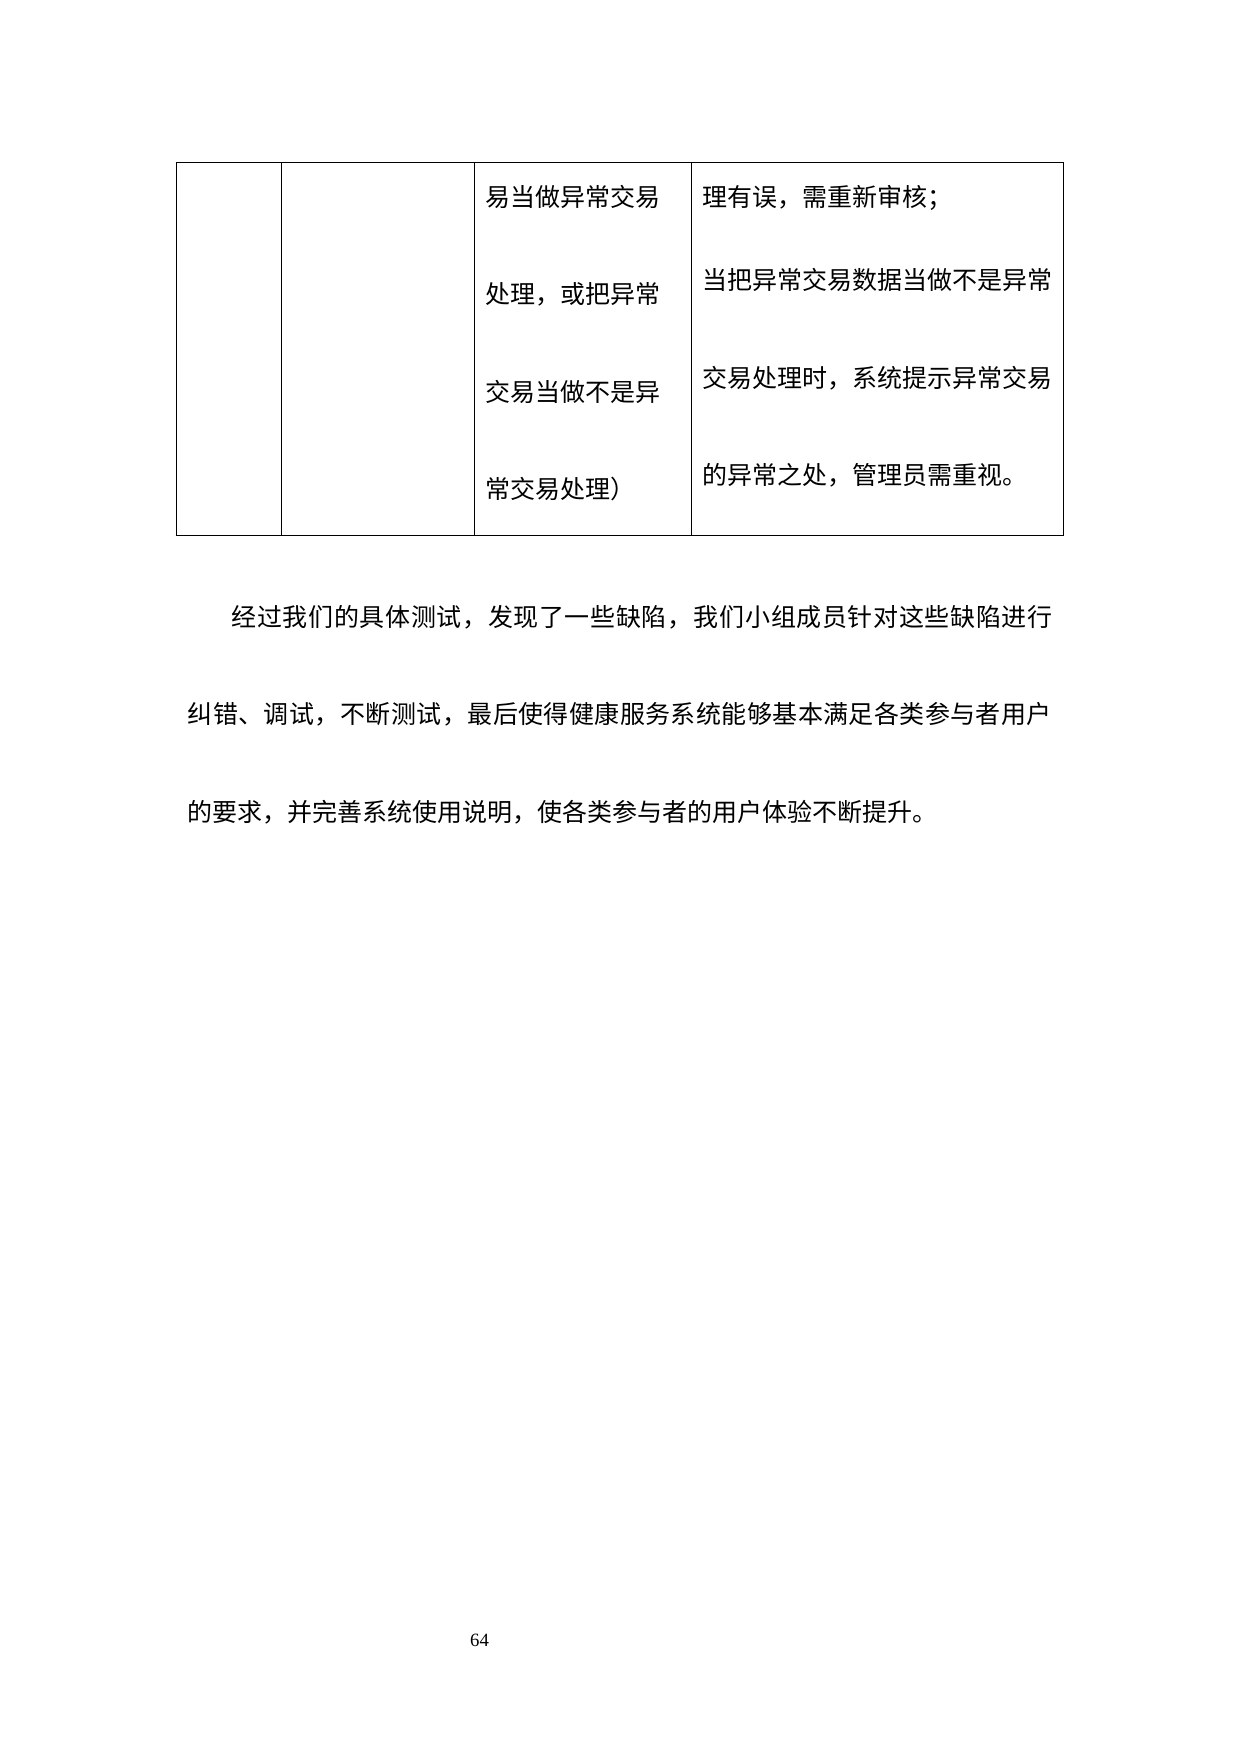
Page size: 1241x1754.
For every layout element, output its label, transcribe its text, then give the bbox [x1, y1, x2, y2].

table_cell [692, 163, 1063, 535]
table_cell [475, 163, 691, 535]
text 经过我们的具体测试，发现了一些缺陷，我们小组成员针对这些缺陷进行纠错、调试，不断测试，最后使得健康服务系统能够基本满足各类参与者用户的要求，并完善系统使用说明，使各类参与者的用户体验不断提升。 [187, 583, 1053, 843]
